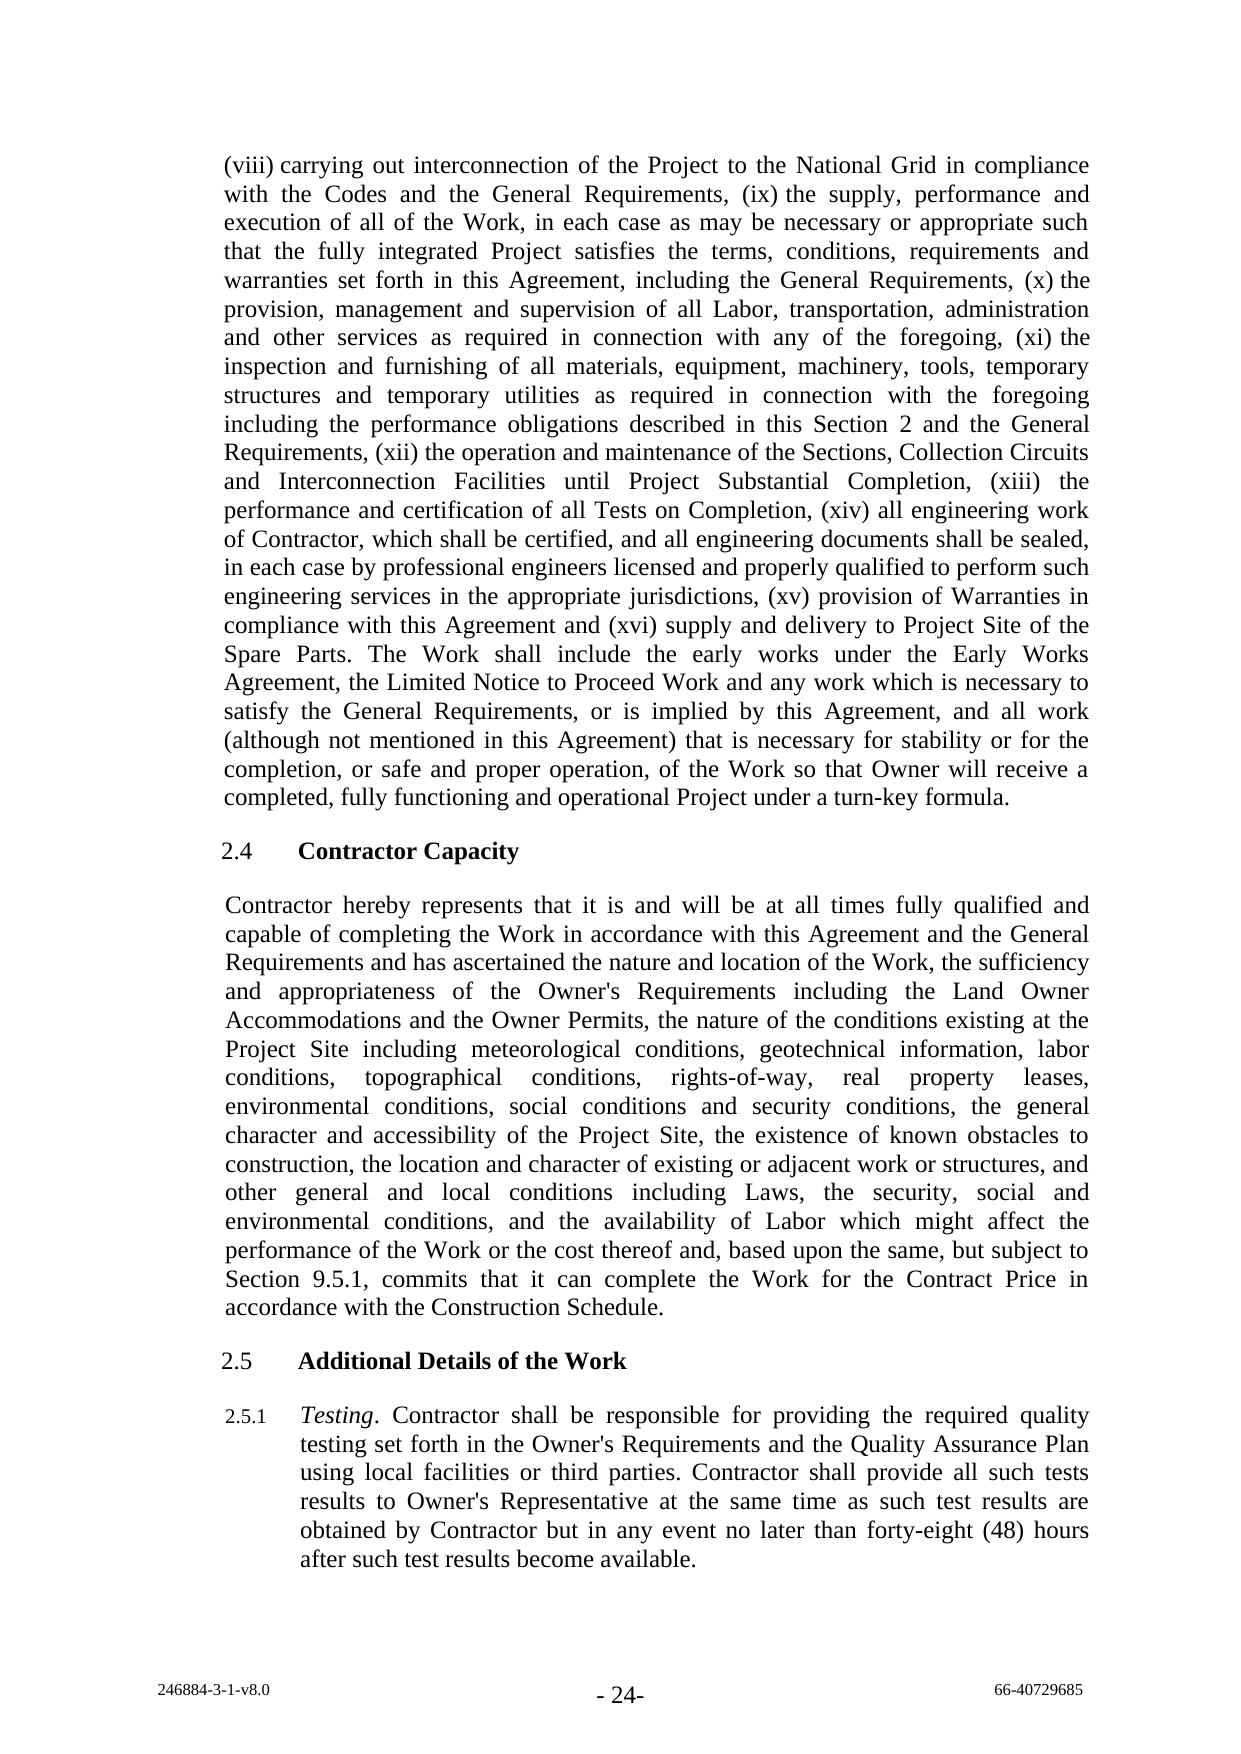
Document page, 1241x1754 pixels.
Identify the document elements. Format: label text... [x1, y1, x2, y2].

text Testing. Contractor shall be responsible for providing the required quality testing set forth in the Owner's Requirements and the Quality Assurance Plan using local facilities or third parties. Contractor shall provide all such tests results to Owner's Representative at the same time as such test results are obtained by Contractor but in any event no later than forty-eight (48) hours after such test results become available. [225, 1400, 1090, 1572]
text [224, 150, 1090, 811]
text Contractor Capacity [221, 836, 1090, 865]
text Contractor hereby represents that it is and will be at all times fully qualified and capable of completing the Work in accordance with this Agreement and the General Requirements and has ascertained the nature and location of the Work, the sufficiency and appropriateness of the Owner's Requirements including the Land Owner Accommodations and the Owner Permits, the nature of the conditions existing at the Project Site including meteorological conditions, geotechnical information, labor conditions, topographical conditions, rights-of-way, real property leases, environmental conditions, social conditions and security conditions, the general character and accessibility of the Project Site, the existence of known obstacles to construction, the location and character of existing or adjacent work or structures, and other general and local conditions including Laws, the security, social and environmental conditions, and the availability of Labor which might affect the performance of the Work or the cost thereof and, based upon the same, but subject to Section 9.5.1, commits that it can complete the Work for the Contract Price in accordance with the Construction Schedule. [225, 890, 1090, 1321]
text Additional Details of the Work [221, 1346, 1090, 1375]
